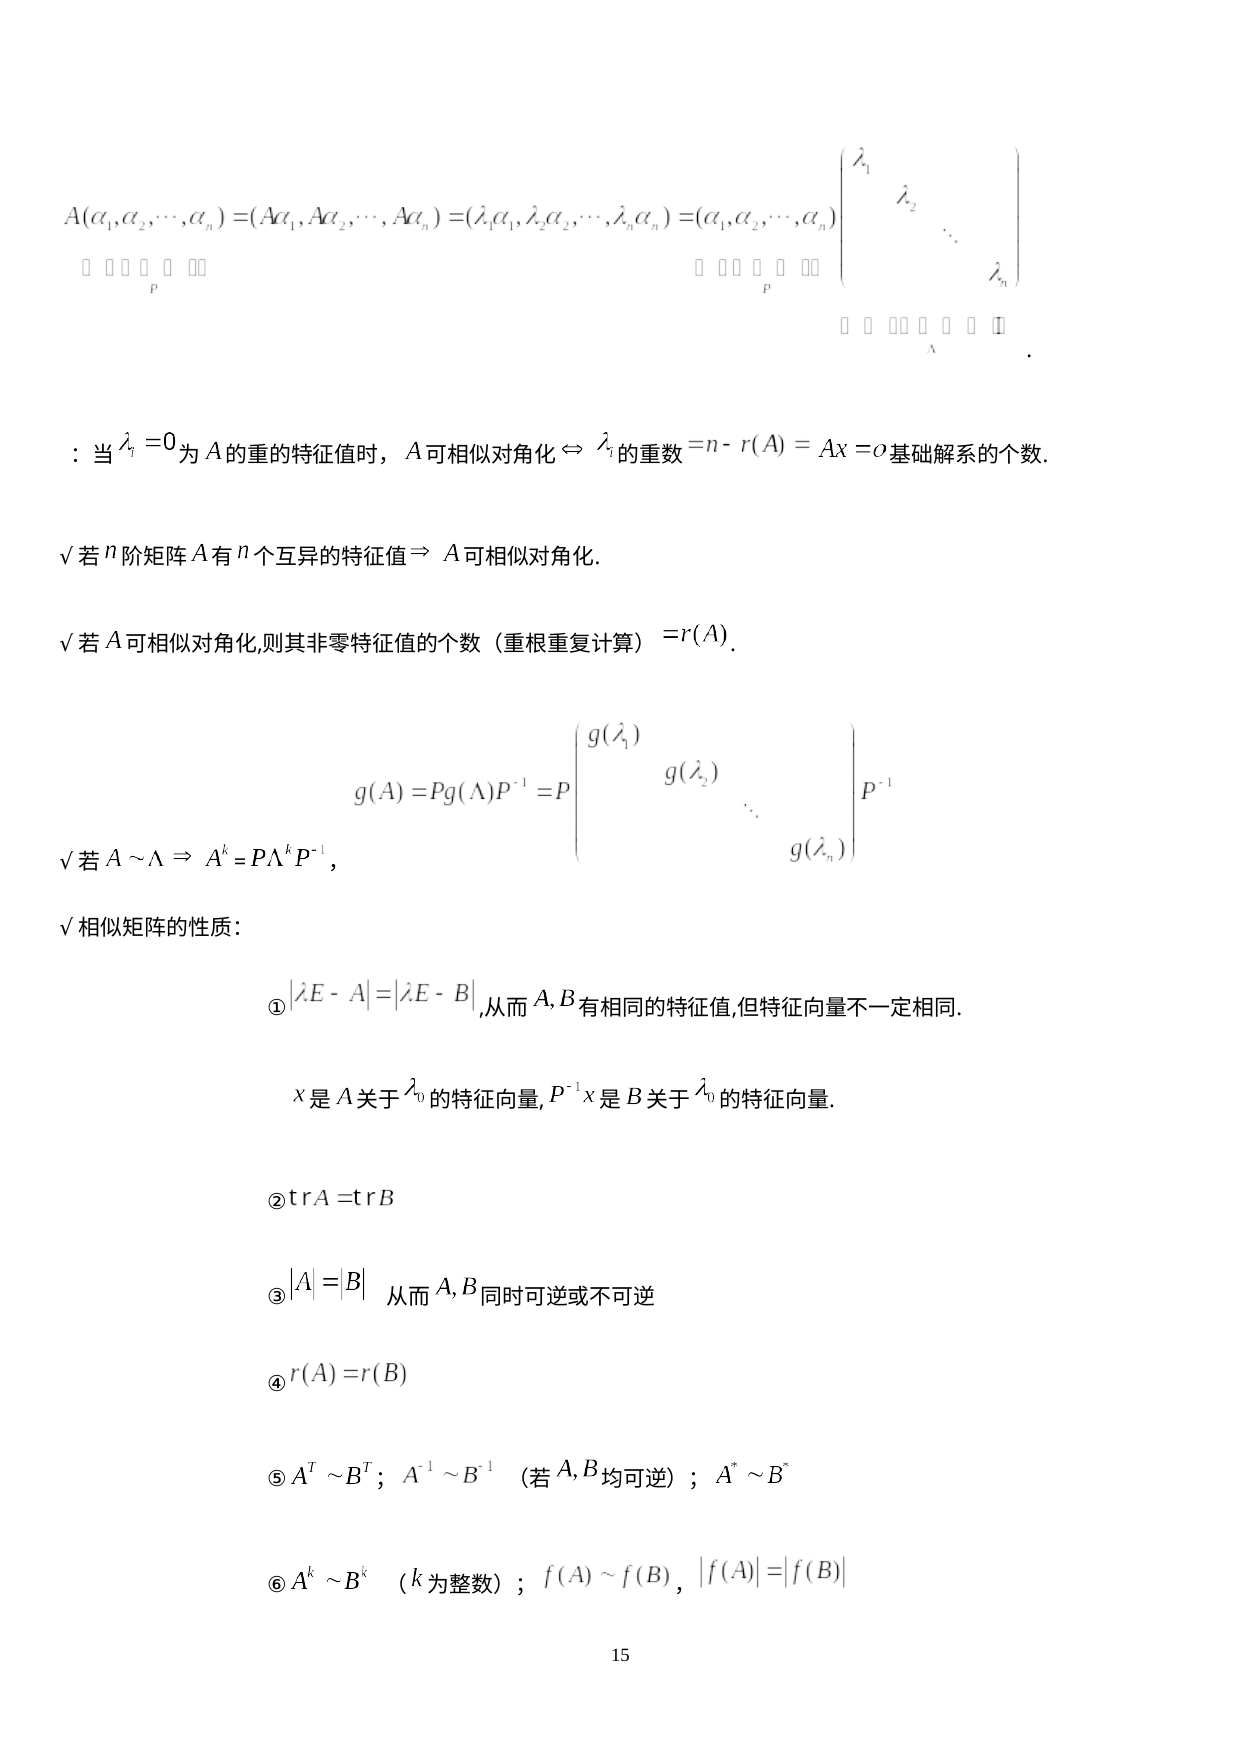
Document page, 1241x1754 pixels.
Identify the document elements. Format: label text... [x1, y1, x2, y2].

text √ 相似矩阵的性质： [59, 909, 1181, 942]
text ② [59, 1167, 1181, 1232]
text ⑥ （为整数）；， [59, 1550, 1181, 1615]
text ③ 从而同时可逆或不可逆 [59, 1262, 1181, 1327]
text √ 若可相似对角化,则其非零特征值的个数（重根重复计算）. [59, 618, 1181, 683]
text √ 若阶矩阵有个互异的特征值可相似对角化. [59, 522, 1181, 587]
text ：当为的重的特征值时，可相似对角化的重数 基础解系的个数. [59, 425, 1181, 490]
text √ 若=， [59, 715, 1181, 878]
text ④ [59, 1359, 1181, 1424]
text . [59, 102, 1181, 395]
text ①,从而有相同的特征值,但特征向量不一定相同. [59, 974, 1181, 1039]
text 是关于的特征向量,是关于的特征向量. [59, 1070, 1181, 1135]
text ⑤； （若均可逆）； [59, 1453, 1181, 1518]
